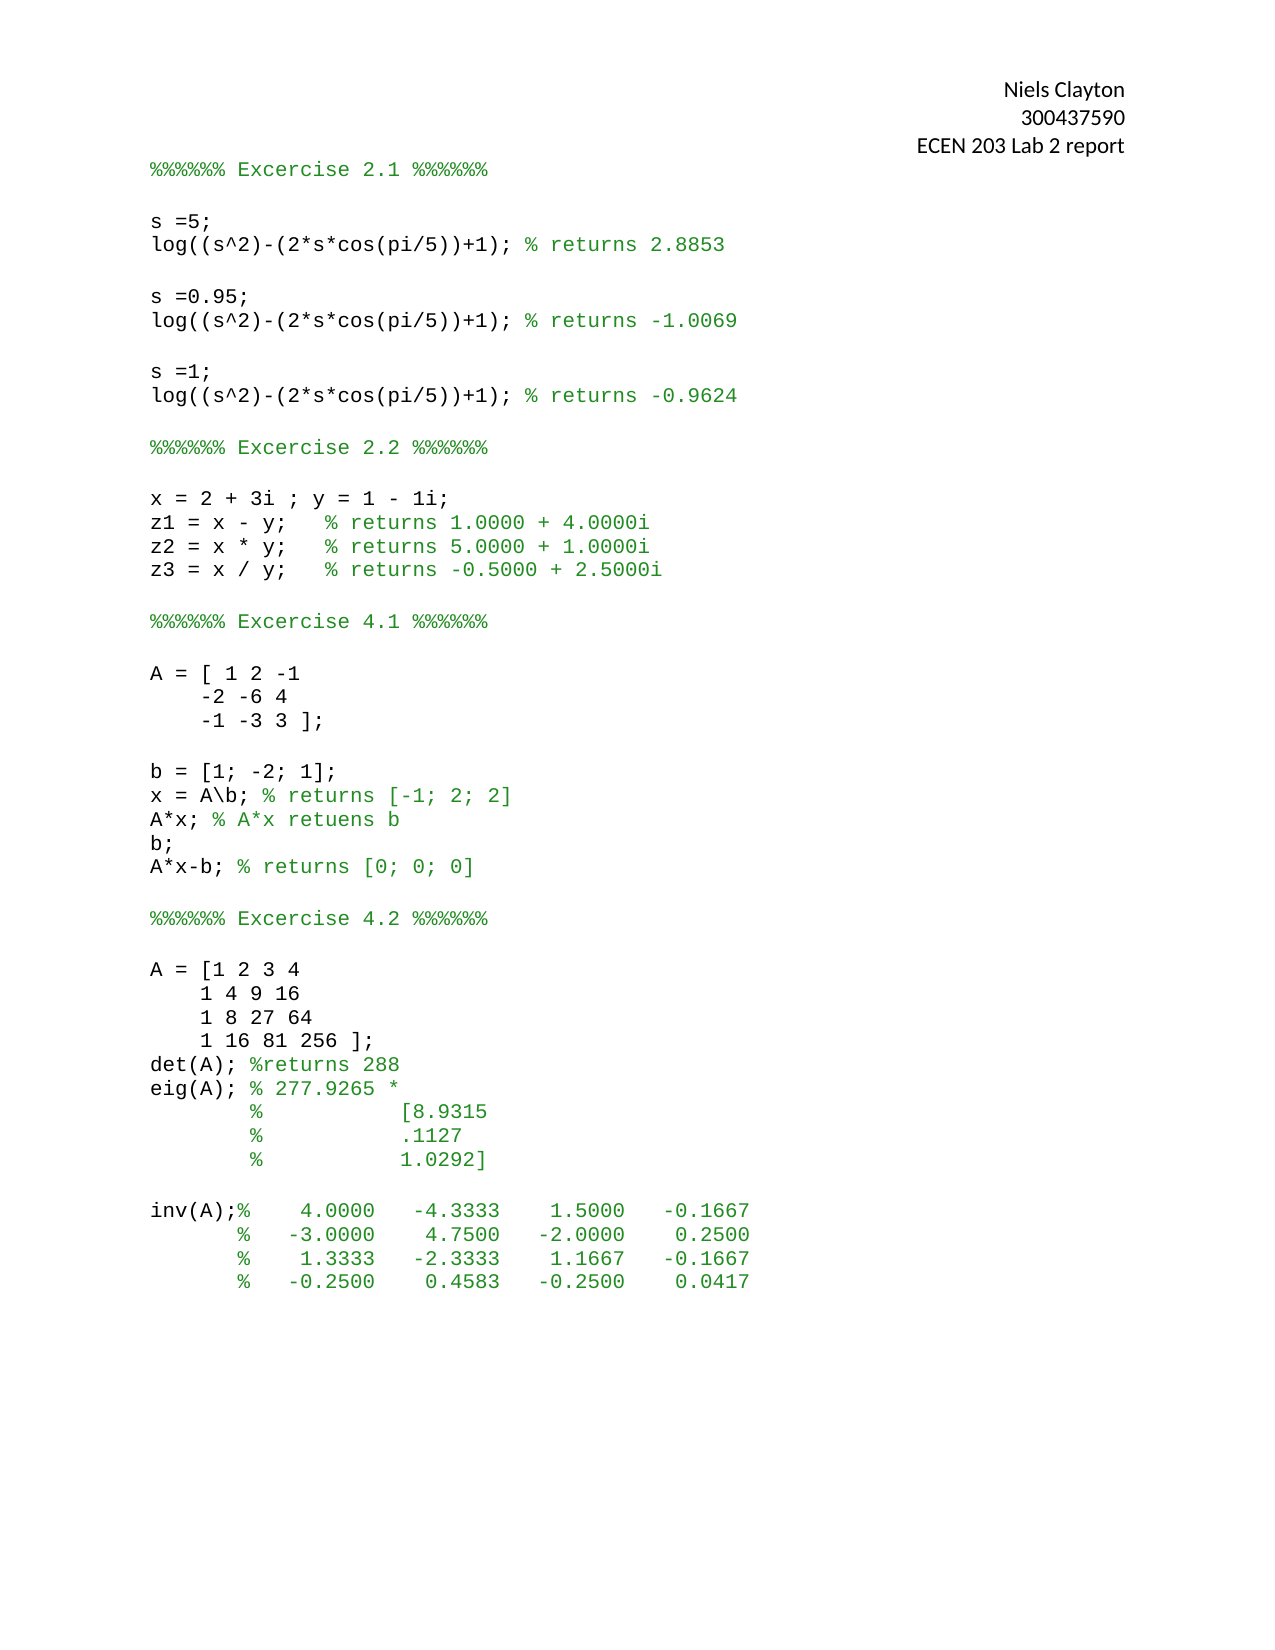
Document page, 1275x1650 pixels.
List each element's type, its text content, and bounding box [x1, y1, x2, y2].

text log((s^2)-(2*s*cos(pi/5))+1); % returns -0.9624 [150, 385, 1125, 409]
text %%%%%% Excercise 4.2 %%%%%% [150, 908, 1125, 931]
text -2 -6 4 [150, 686, 1125, 710]
text %%%%%% Excercise 4.1 %%%%%% [150, 611, 1125, 634]
text 1 8 27 64 [150, 1007, 1125, 1030]
text x = A\b; % returns [-1; 2; 2] [150, 785, 1125, 809]
text b; [150, 832, 1125, 856]
text z1 = x - y; % returns 1.0000 + 4.0000i [150, 512, 1125, 536]
text s =1; [150, 361, 1125, 385]
text s =0.95; [150, 286, 1125, 310]
text %%%%%% Excercise 2.2 %%%%%% [150, 437, 1125, 460]
text % 1.0292] [150, 1149, 1125, 1172]
text A = [ 1 2 -1 [150, 663, 1125, 686]
text A*x-b; % returns [0; 0; 0] [150, 856, 1125, 880]
text s =5; [150, 211, 1125, 234]
text b = [1; -2; 1]; [150, 762, 1125, 785]
text log((s^2)-(2*s*cos(pi/5))+1); % returns -1.0069 [150, 310, 1125, 333]
text 1 16 81 256 ]; [150, 1030, 1125, 1054]
text % .1127 [150, 1125, 1125, 1149]
text det(A); %returns 288 [150, 1054, 1125, 1078]
text % [8.9315 [150, 1101, 1125, 1125]
text z3 = x / y; % returns -0.5000 + 2.5000i [150, 559, 1125, 583]
text A*x; % A*x retuens b [150, 809, 1125, 832]
text x = 2 + 3i ; y = 1 - 1i; [150, 488, 1125, 512]
text %%%%%% Excercise 2.1 %%%%%% [150, 159, 1125, 183]
text % 1.3333 -2.3333 1.1667 -0.1667 [150, 1248, 1125, 1271]
text -1 -3 3 ]; [150, 710, 1125, 733]
text % -3.0000 4.7500 -2.0000 0.2500 [150, 1224, 1125, 1248]
text % -0.2500 0.4583 -0.2500 0.0417 [150, 1271, 1125, 1295]
text inv(A);% 4.0000 -4.3333 1.5000 -0.1667 [150, 1200, 1125, 1224]
text z2 = x * y; % returns 5.0000 + 1.0000i [150, 536, 1125, 559]
text log((s^2)-(2*s*cos(pi/5))+1); % returns 2.8853 [150, 234, 1125, 258]
text A = [1 2 3 4 [150, 959, 1125, 983]
text eig(A); % 277.9265 * [150, 1078, 1125, 1101]
text 1 4 9 16 [150, 983, 1125, 1007]
